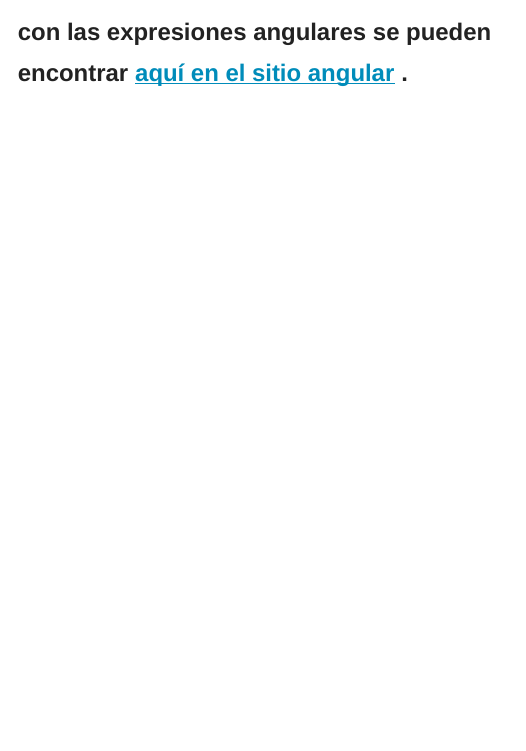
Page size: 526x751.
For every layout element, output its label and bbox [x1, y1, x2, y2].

text [18, 18, 507, 87]
